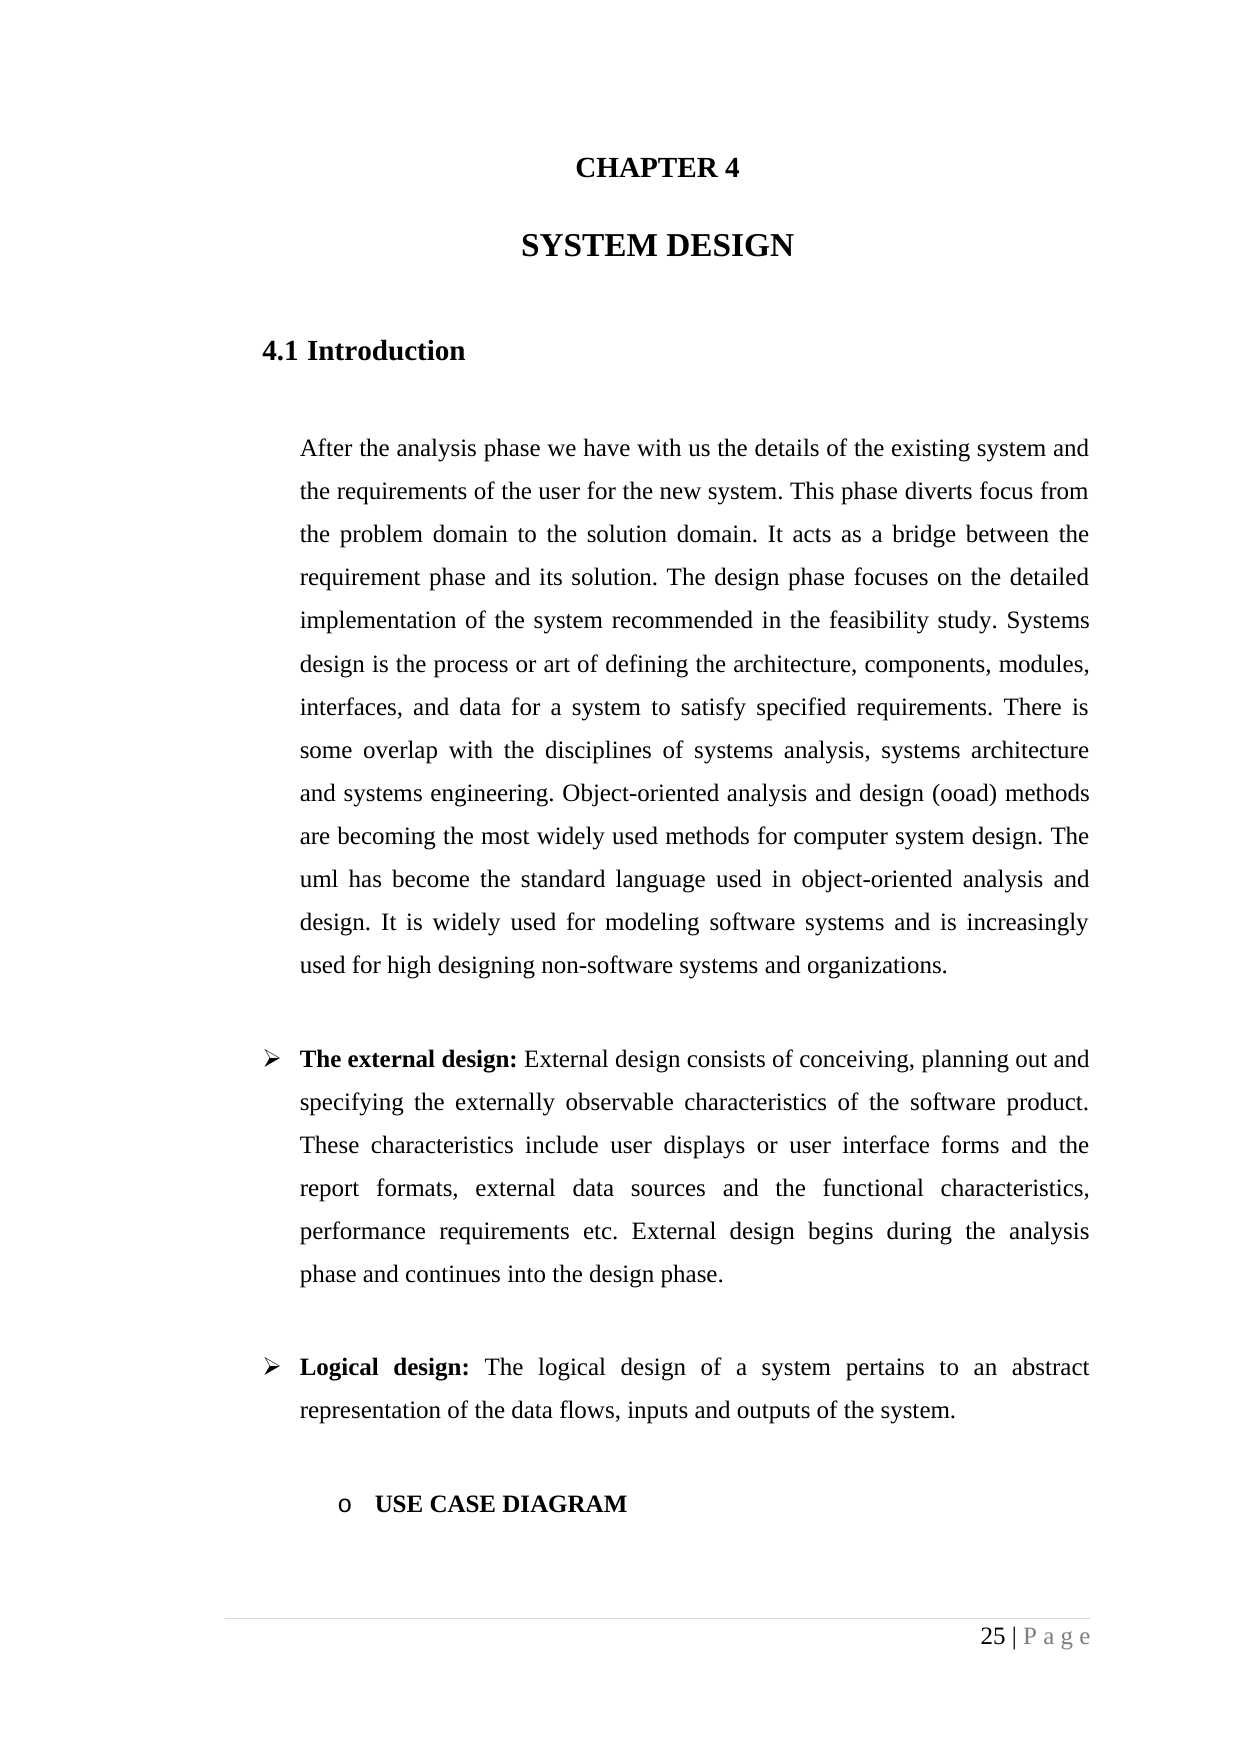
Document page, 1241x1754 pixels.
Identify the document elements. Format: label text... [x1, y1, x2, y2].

subtitle Introduction [262, 333, 1090, 366]
subtitle Logical design: The logical design of a system pertains to an abstract representation of the data flows, inputs and outputs of the system. [262, 1352, 1090, 1424]
subtitle SYSTEM DESIGN [224, 225, 1090, 264]
title CHAPTER 4 [224, 150, 1090, 183]
subtitle The external design: External design consists of conceiving, planning out and specifying the externally observable characteristics of the software product. These characteristics include user displays or user interface forms and the report formats, external data sources and the functional characteristics, performance requirements etc. External design begins during the analysis phase and continues into the design phase. [262, 1044, 1090, 1288]
subtitle USE CASE DIAGRAM [337, 1489, 1090, 1519]
subtitle After the analysis phase we have with us the details of the existing system and the requirements of the user for the new system. This phase diverts focus from the problem domain to the solution domain. It acts as a bridge between the requirement phase and its solution. The design phase focuses on the detailed implementation of the system recommended in the feasibility study. Systems design is the process or art of defining the architecture, components, modules, interfaces, and data for a system to satisfy specified requirements. There is some overlap with the disciplines of systems analysis, systems architecture and systems engineering. Object-oriented analysis and design (ooad) methods are becoming the most widely used methods for computer system design. The uml has become the standard language used in object-oriented analysis and design. It is widely used for modeling software systems and is increasingly used for high designing non-software systems and organizations. [299, 433, 1090, 979]
